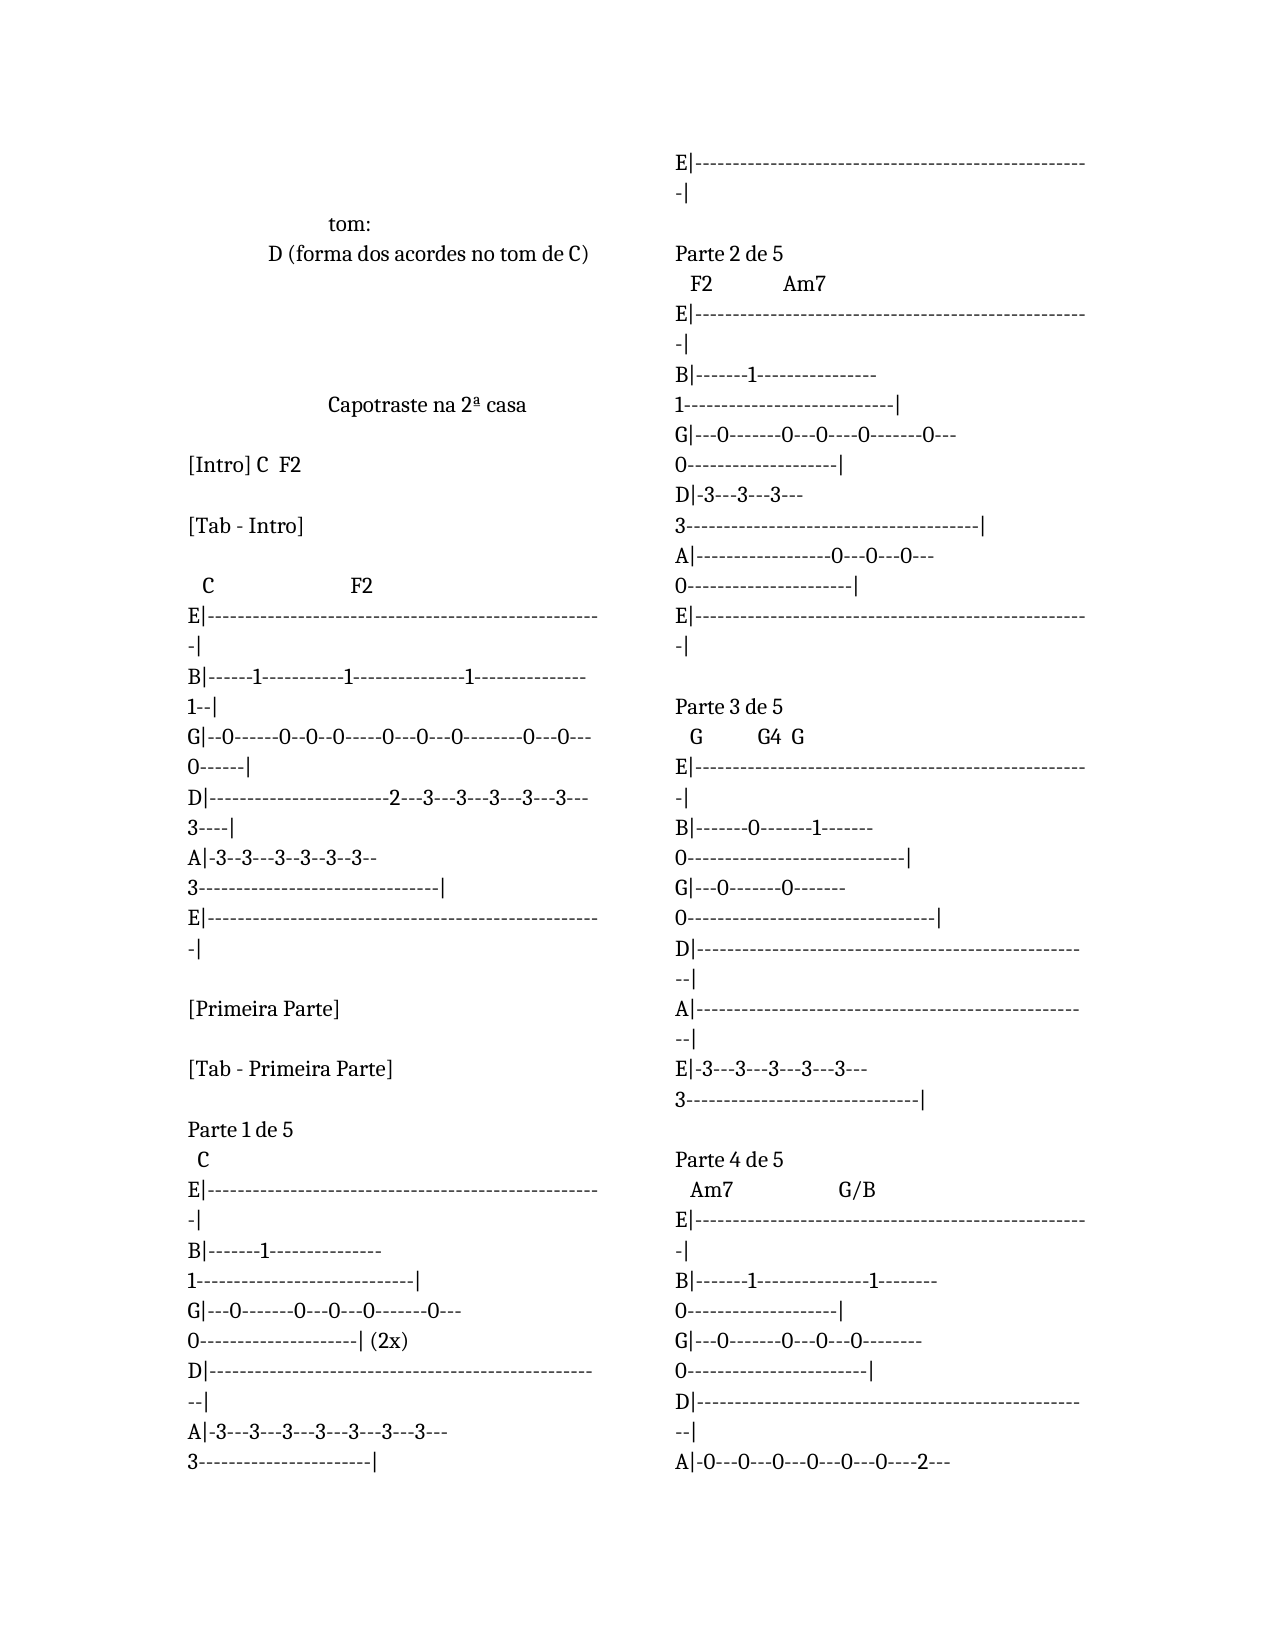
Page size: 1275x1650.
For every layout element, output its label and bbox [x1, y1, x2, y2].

text [187, 150, 600, 1475]
text [675, 150, 1087, 1475]
